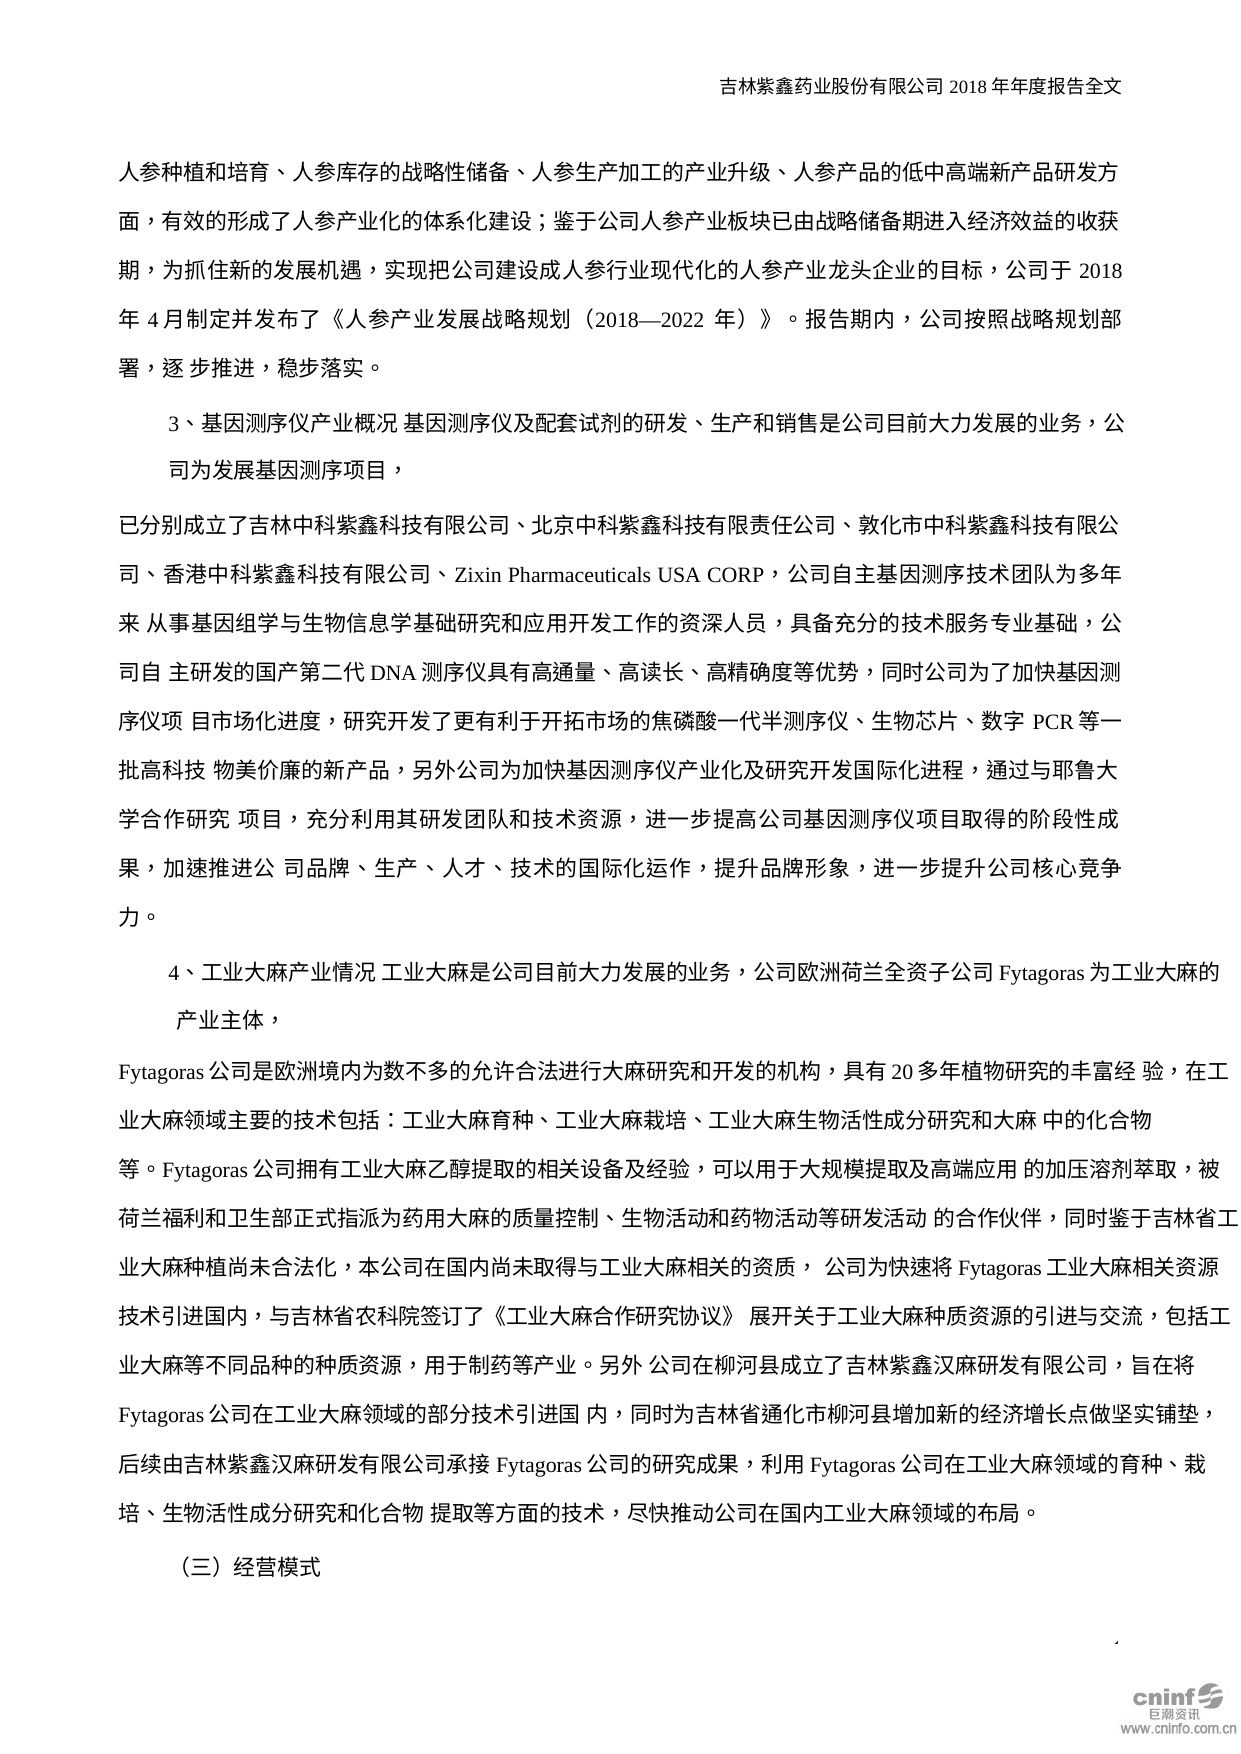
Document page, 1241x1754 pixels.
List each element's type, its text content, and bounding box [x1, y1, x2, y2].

picture [1115, 1680, 1240, 1737]
text 已分别成立了吉林中科紫鑫科技有限公司、北京中科紫鑫科技有限责任公司、敦化市中科紫鑫科技有限公 司、香港中科紫鑫科技有限公司、Zixin Pharmaceuticals USA CORP，公司自主基因测序技术团队为多年来 从事基因组学与生物信息学基础研究和应用开发工作的资深人员，具备充分的技术服务专业基础，公司自 主研发的国产第二代DNA测序仪具有高通量、高读长、高精确度等优势，同时公司为了加快基因测序仪项 目市场化进度，研究开发了更有利于开拓市场的焦磷酸一代半测序仪、生物芯片、数字PCR等一批高科技 物美价廉的新产品，另外公司为加快基因测序仪产业化及研究开发国际化进程，通过与耶鲁大学合作研究 项目，充分利用其研发团队和技术资源，进一步提高公司基因测序仪项目取得的阶段性成果，加速推进公 司品牌、生产、人才、技术的国际化运作，提升品牌形象，进一步提升公司核心竞争力。 [118, 510, 1122, 932]
text 4、工业大麻产业情况 工业大麻是公司目前大力发展的业务，公司欧洲荷兰全资子公司Fytagoras为工业大麻的产业主体， [168, 957, 1240, 1034]
text Fytagoras公司是欧洲境内为数不多的允许合法进行大麻研究和开发的机构，具有20多年植物研究的丰富经 验，在工业大麻领域主要的技术包括：工业大麻育种、工业大麻栽培、工业大麻生物活性成分研究和大麻 中的化合物等。Fytagoras公司拥有工业大麻乙醇提取的相关设备及经验，可以用于大规模提取及高端应用 的加压溶剂萃取，被荷兰福利和卫生部正式指派为药用大麻的质量控制、生物活动和药物活动等研发活动 的合作伙伴，同时鉴于吉林省工业大麻种植尚未合法化，本公司在国内尚未取得与工业大麻相关的资质， 公司为快速将Fytagoras工业大麻相关资源技术引进国内，与吉林省农科院签订了《工业大麻合作研究协议》 展开关于工业大麻种质资源的引进与交流，包括工业大麻等不同品种的种质资源，用于制药等产业。另外 公司在柳河县成立了吉林紫鑫汉麻研发有限公司，旨在将Fytagoras公司在工业大麻领域的部分技术引进国 内，同时为吉林省通化市柳河县增加新的经济增长点做坚实铺垫，后续由吉林紫鑫汉麻研发有限公司承接 Fytagoras公司的研究成果，利用Fytagoras公司在工业大麻领域的育种、栽培、生物活性成分研究和化合物 提取等方面的技术，尽快推动公司在国内工业大麻领域的布局。 [118, 1056, 1240, 1527]
text 人参种植和培育、人参库存的战略性储备、人参生产加工的产业升级、人参产品的低中高端新产品研发方 面，有效的形成了人参产业化的体系化建设；鉴于公司人参产业板块已由战略储备期进入经济效益的收获 期，为抓住新的发展机遇，实现把公司建设成人参行业现代化的人参产业龙头企业的目标，公司于2018年 4月制定并发布了《人参产业发展战略规划（2018—2022 年）》。报告期内，公司按照战略规划部署，逐 步推进，稳步落实。 [118, 157, 1122, 383]
text （三）经营模式 [168, 1552, 1240, 1582]
text 3、基因测序仪产业概况 基因测序仪及配套试剂的研发、生产和销售是公司目前大力发展的业务，公司为发展基因测序项目， [168, 408, 1133, 485]
